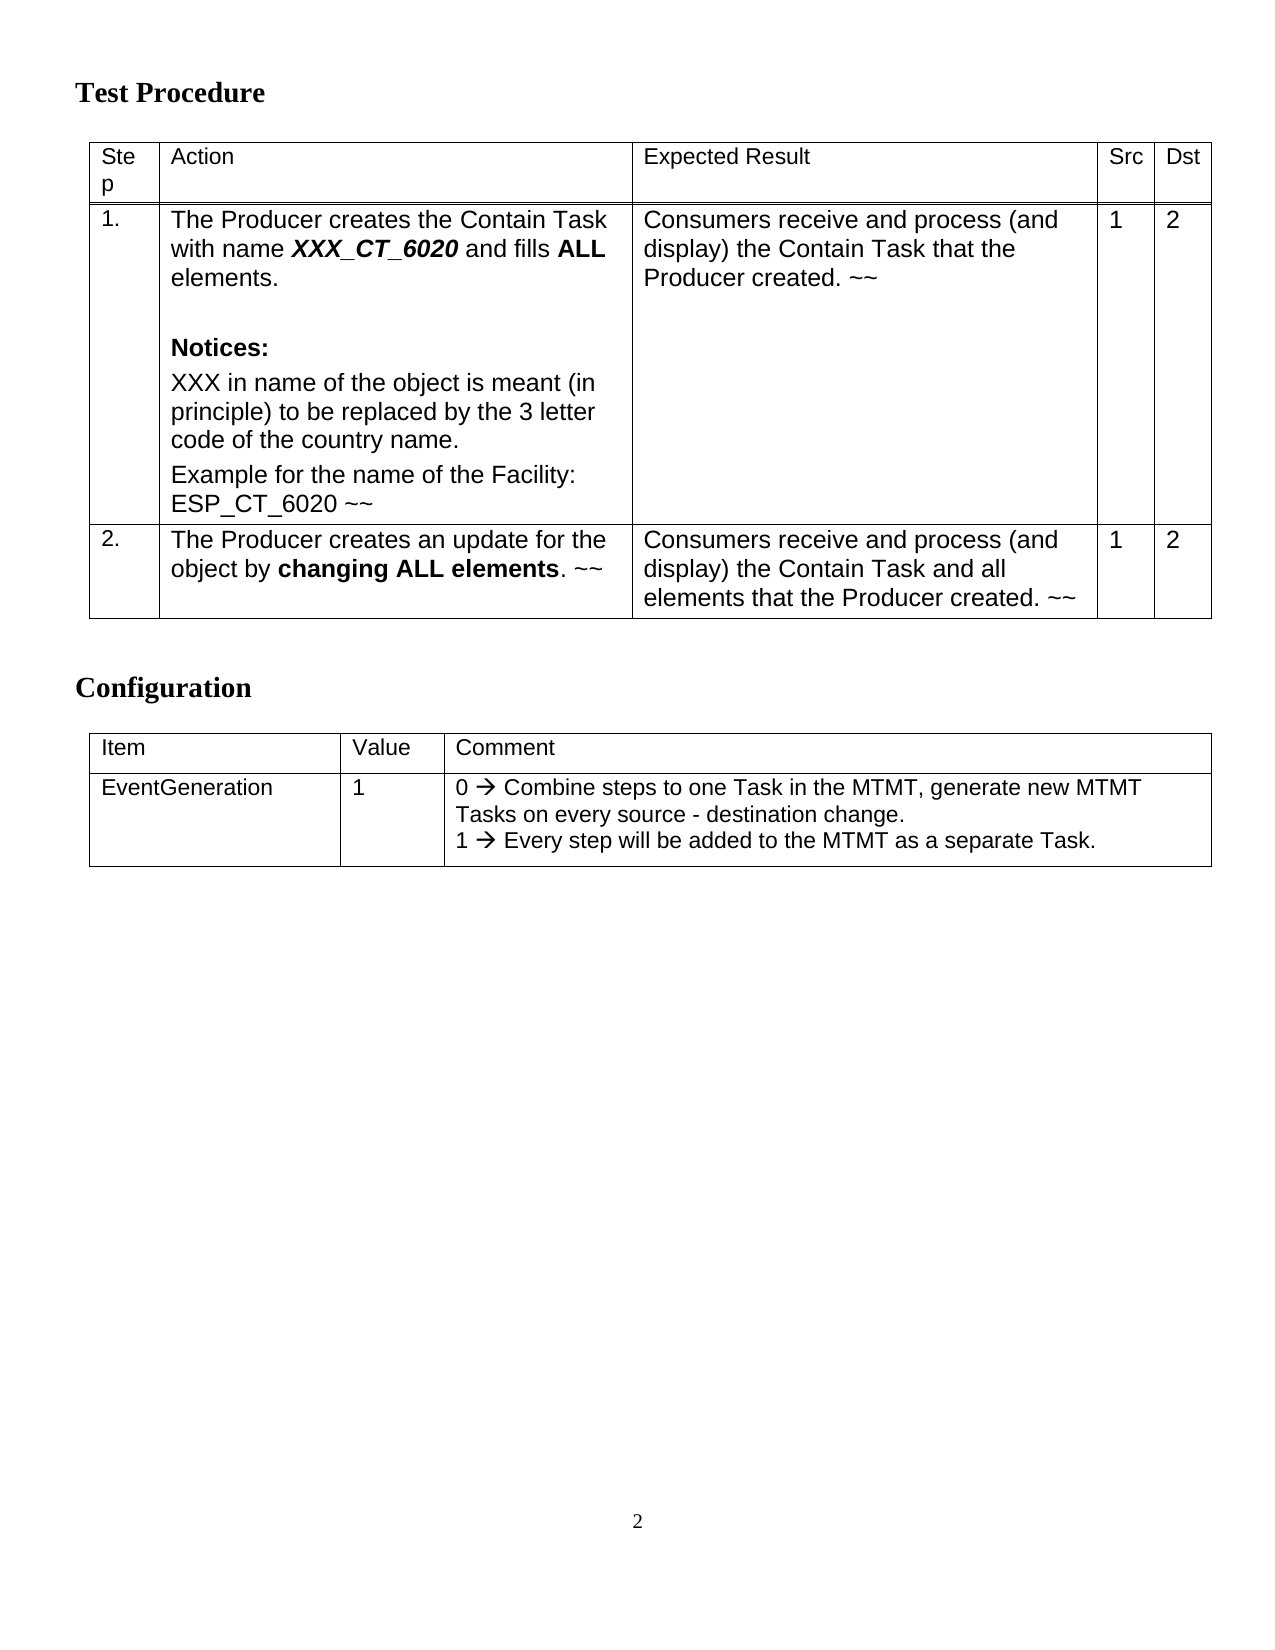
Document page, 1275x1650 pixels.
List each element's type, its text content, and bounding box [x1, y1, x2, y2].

table_header Step [90, 143, 159, 202]
table_header Comment [445, 734, 1211, 773]
table_cell The Producer creates the Contain Task with name XXX_CT_6020 and fills ALL elements. Notices: XXX in name of the object is meant (in principle) to be replaced by the 3 letter code of the country name. Example for the name of the Facility: ESP_CT_6020 ~~ [160, 205, 632, 524]
table_cell 2 [1155, 525, 1211, 617]
table_cell The Producer creates an update for the object by changing ALL elements. ~~ [160, 525, 632, 617]
table_header Value [341, 734, 444, 773]
table_cell 1 [1098, 525, 1154, 617]
title Test Procedure [75, 75, 1200, 108]
table_cell 0 Combine steps to one Task in the MTMT, generate new MTMT Tasks on every source - destination change. 1 Every step will be added to the MTMT as a separate Task. [445, 774, 1211, 866]
table_header Action [160, 143, 632, 202]
table_cell [90, 205, 159, 524]
table_cell Consumers receive and process (and display) the Contain Task and all elements that the Producer created. ~~ [633, 525, 1097, 617]
table_cell EventGeneration [90, 774, 340, 866]
table_cell 2 [1155, 205, 1211, 524]
text Configuration [75, 671, 1200, 704]
table_header Dst [1155, 143, 1211, 202]
table_header Expected Result [633, 143, 1097, 202]
table_header Src [1098, 143, 1154, 202]
table_cell 1 [1098, 205, 1154, 524]
table_header Item [90, 734, 340, 773]
table_cell 1 [341, 774, 444, 866]
table_cell Consumers receive and process (and display) the Contain Task that the Producer created. ~~ [633, 205, 1097, 524]
table_cell [90, 525, 159, 617]
